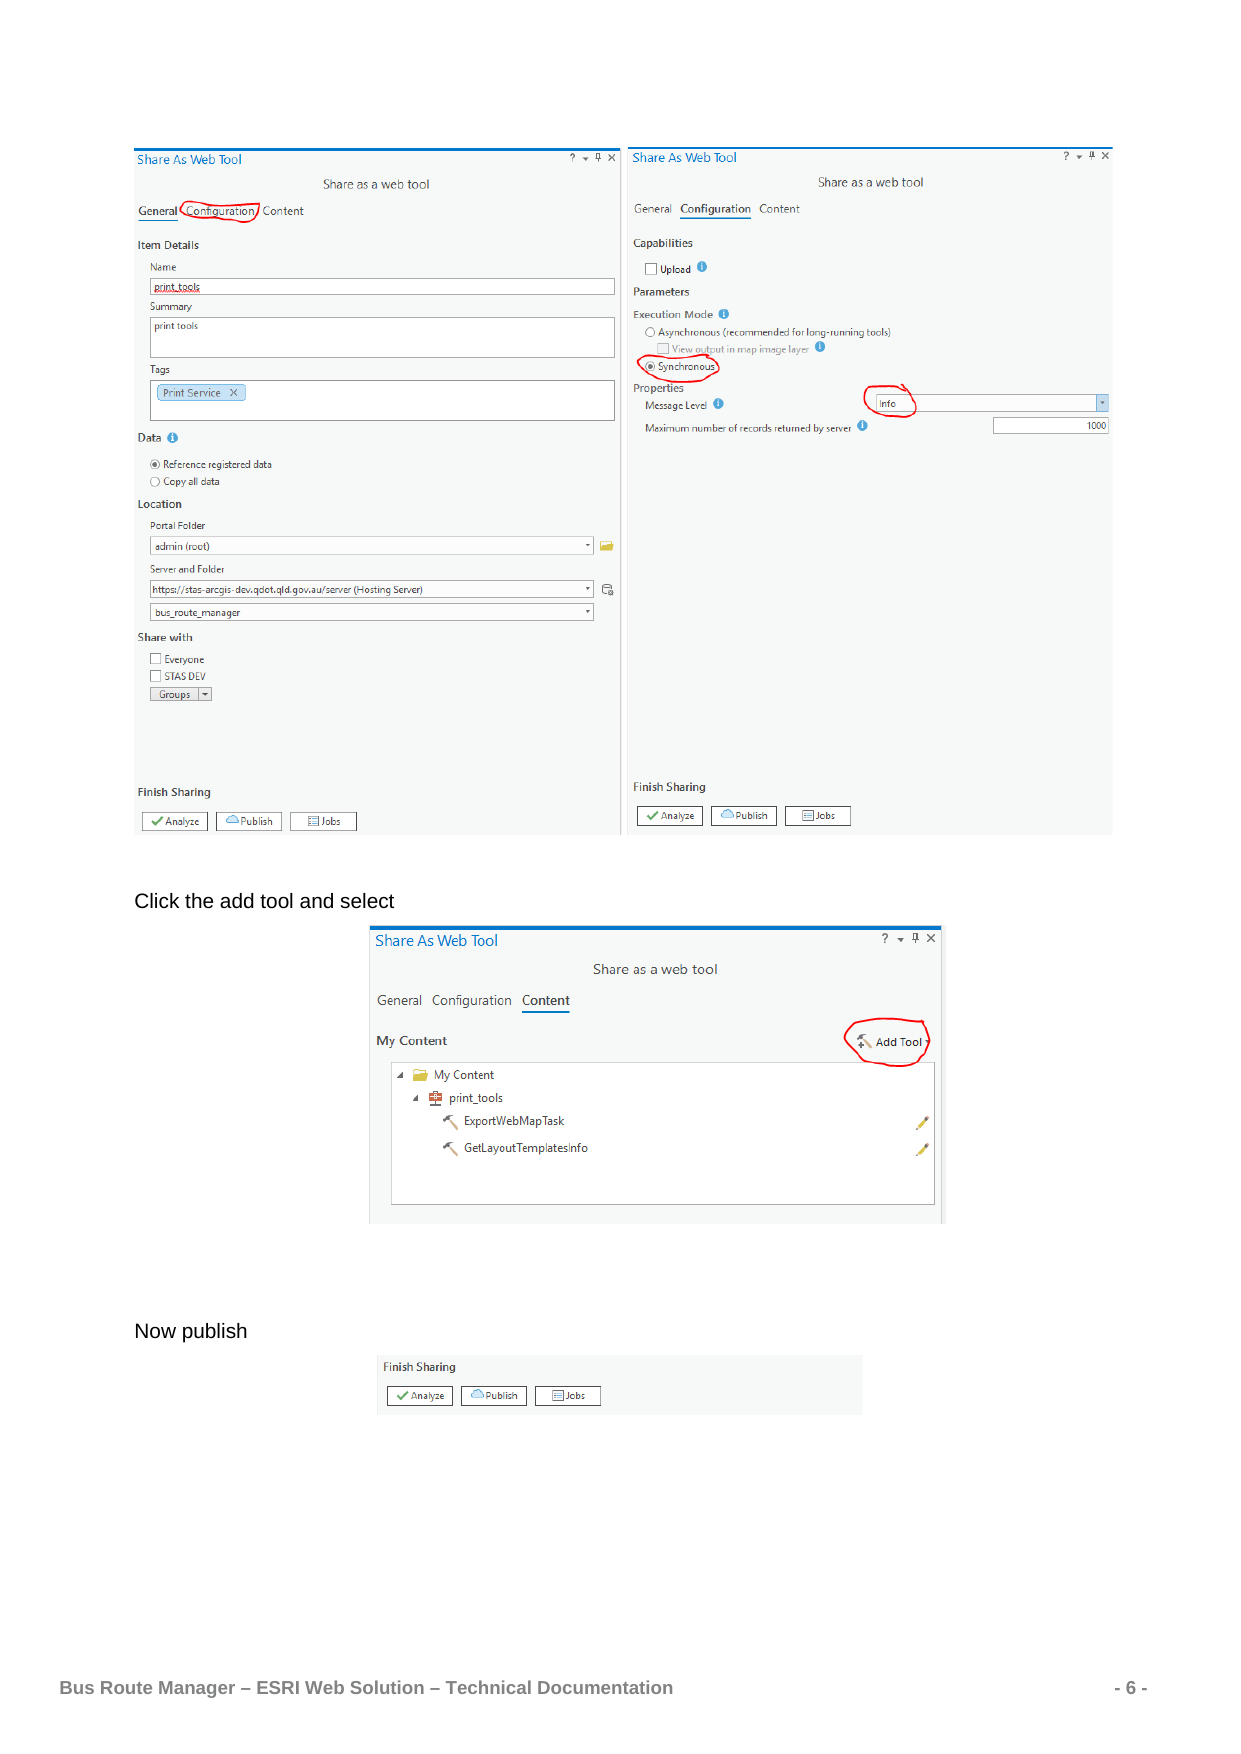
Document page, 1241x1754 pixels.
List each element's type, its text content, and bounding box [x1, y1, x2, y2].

picture [134, 148, 622, 835]
text Click the add tool and select [134, 886, 1181, 913]
text Now publish [59, 1315, 1181, 1342]
picture [369, 925, 947, 1224]
picture [377, 1355, 863, 1415]
picture [627, 147, 1113, 835]
